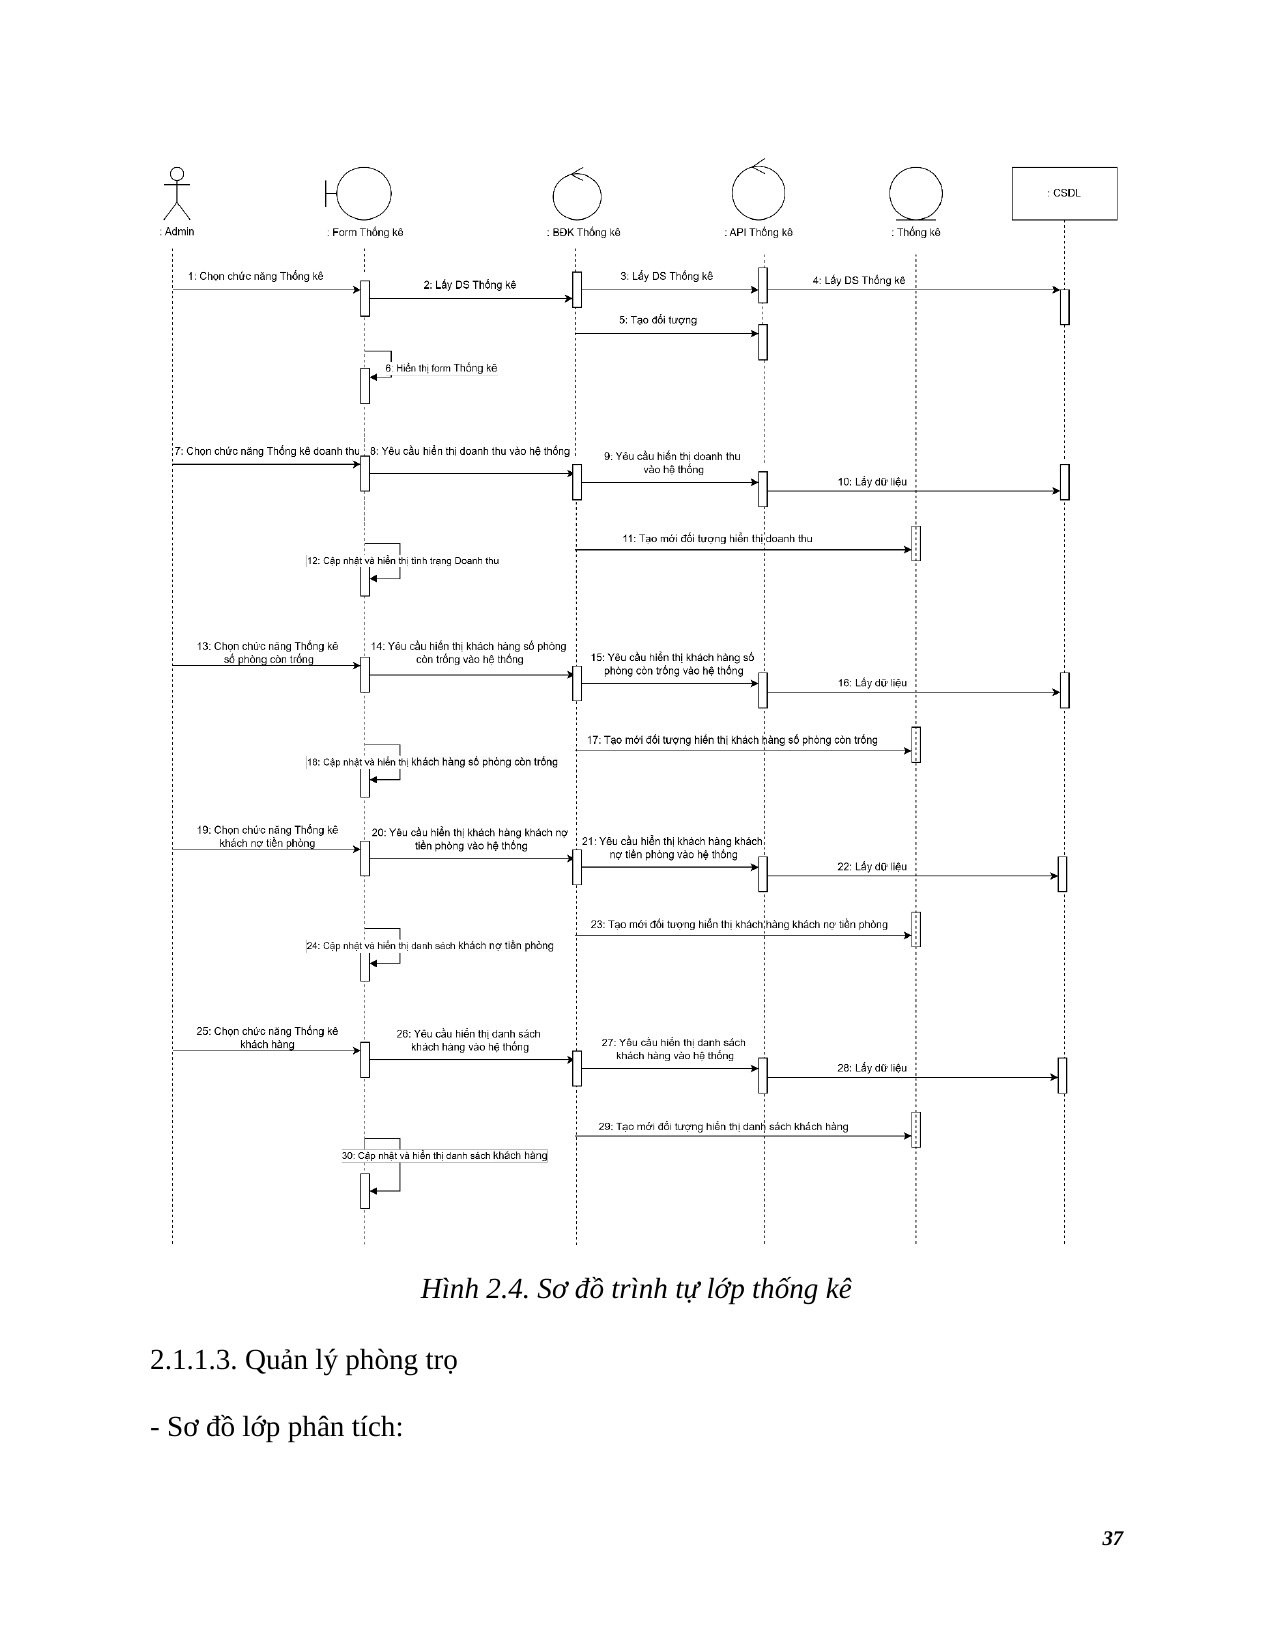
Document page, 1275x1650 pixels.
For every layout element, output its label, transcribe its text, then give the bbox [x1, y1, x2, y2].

text - Sơ đồ lớp phân tích: [150, 1409, 1125, 1443]
picture [150, 150, 1125, 1255]
text Hình 2.4. Sơ đồ trình tự lớp thống kê [150, 1271, 1125, 1304]
text 2.1.1.3. Quản lý phòng trọ [150, 1342, 1125, 1376]
